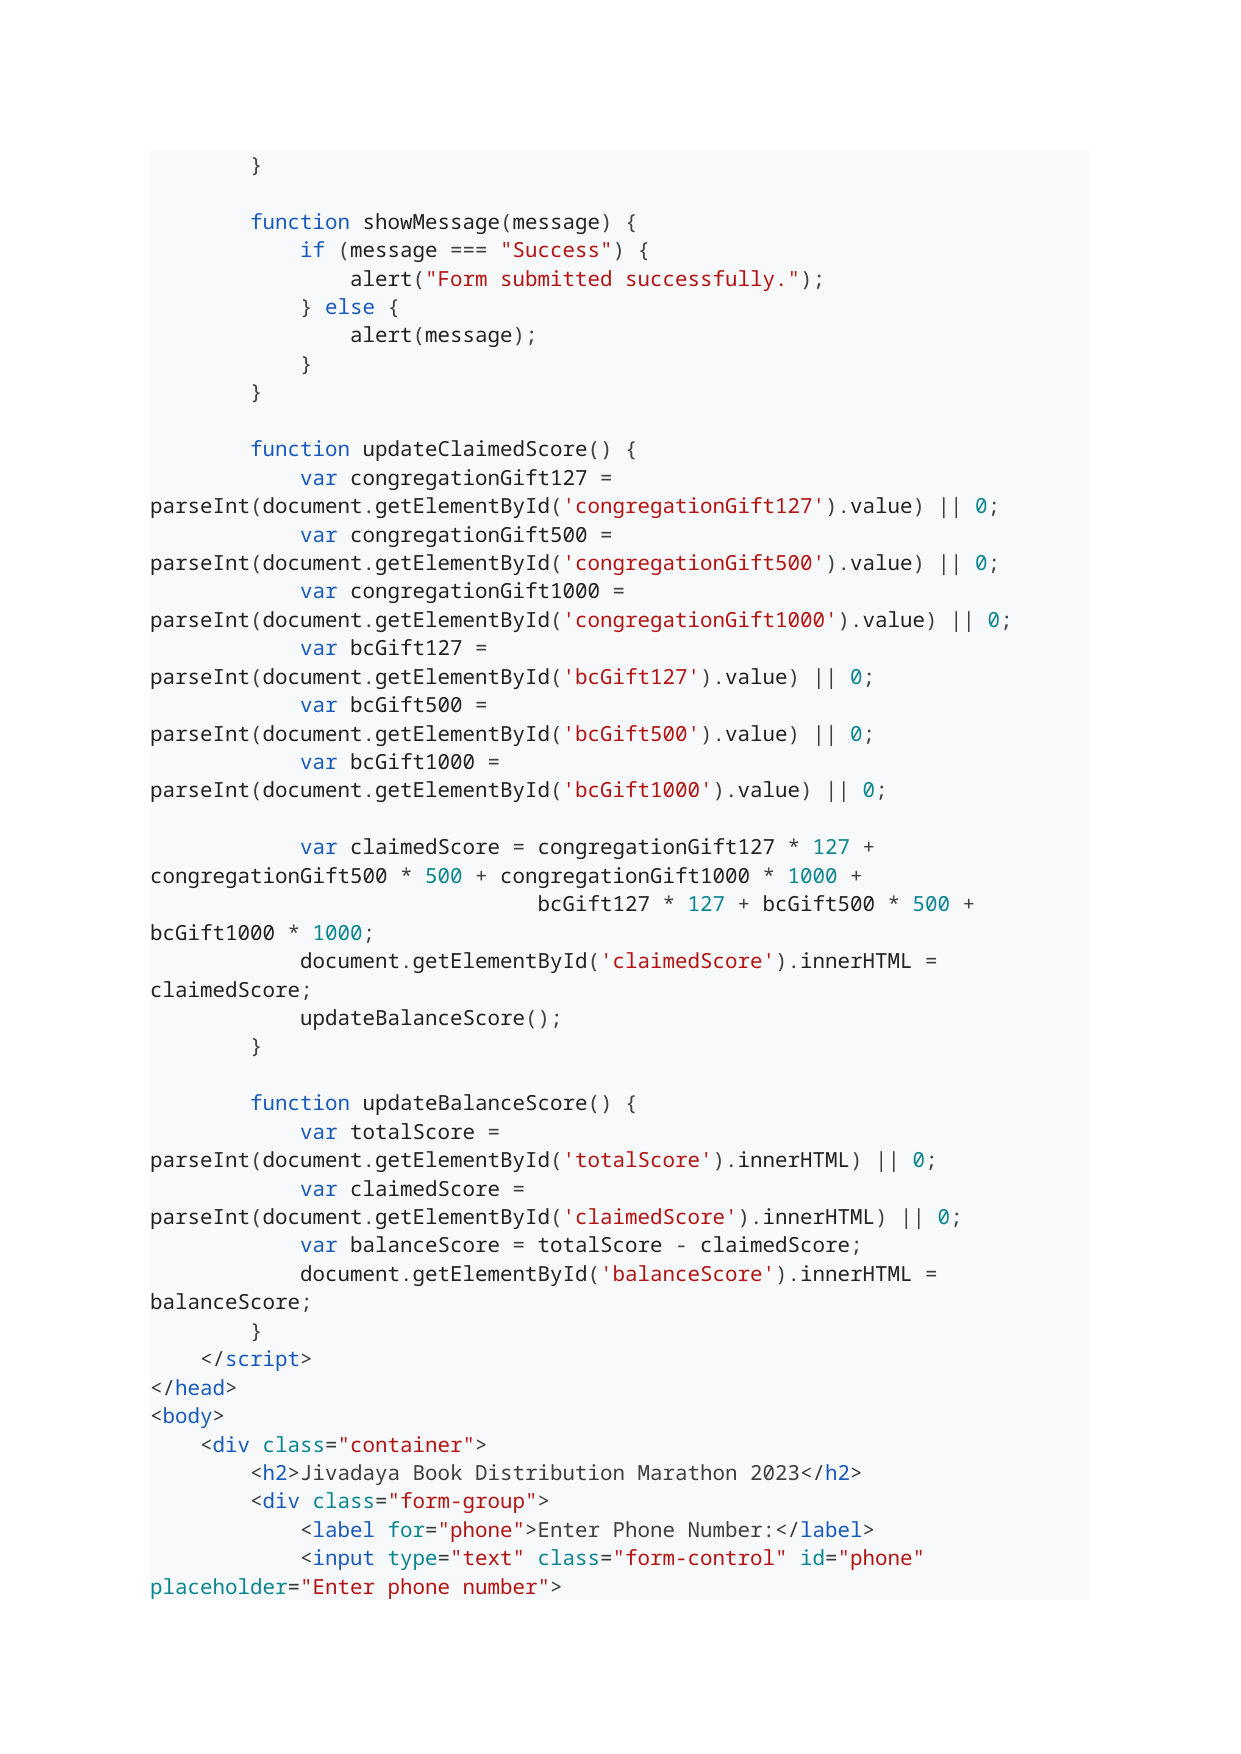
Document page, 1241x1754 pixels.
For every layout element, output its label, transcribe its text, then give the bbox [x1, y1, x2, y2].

text alert("Form submitted successfully."); [150, 264, 1090, 292]
text var claimedScore = parseInt(document.getElementById('claimedScore').innerHTML) || 0; [150, 1174, 1090, 1231]
text <label for="phone">Enter Phone Number:</label> [150, 1515, 1090, 1543]
text updateBalanceScore(); [150, 1003, 1090, 1032]
text var bcGift127 = parseInt(document.getElementById('bcGift127').value) || 0; [150, 633, 1090, 690]
text var totalScore = parseInt(document.getElementById('totalScore').innerHTML) || 0; [150, 1117, 1090, 1174]
text var claimedScore = congregationGift127 * 127 + congregationGift500 * 500 + congregationGift1000 * 1000 + [150, 832, 1090, 889]
text } [150, 377, 1090, 406]
text var congregationGift127 = parseInt(document.getElementById('congregationGift127').value) || 0; [150, 463, 1090, 520]
text } [150, 349, 1090, 377]
text var balanceScore = totalScore - claimedScore; [150, 1231, 1090, 1259]
text } [150, 150, 1090, 178]
text </head> [150, 1373, 1090, 1401]
text var bcGift500 = parseInt(document.getElementById('bcGift500').value) || 0; [150, 690, 1090, 747]
text bcGift127 * 127 + bcGift500 * 500 + bcGift1000 * 1000; [150, 889, 1090, 946]
text } [150, 1316, 1090, 1344]
text if (message === "Success") { [150, 235, 1090, 264]
text <div class="form-group"> [150, 1487, 1090, 1515]
text var congregationGift1000 = parseInt(document.getElementById('congregationGift1000').value) || 0; [150, 577, 1090, 633]
text var bcGift1000 = parseInt(document.getElementById('bcGift1000').value) || 0; [150, 747, 1090, 804]
text } [150, 1032, 1090, 1060]
text function showMessage(message) { [150, 207, 1090, 235]
text document.getElementById('claimedScore').innerHTML = claimedScore; [150, 946, 1090, 1003]
text function updateBalanceScore() { [150, 1088, 1090, 1117]
text } else { [150, 292, 1090, 321]
text var congregationGift500 = parseInt(document.getElementById('congregationGift500').value) || 0; [150, 520, 1090, 577]
text document.getElementById('balanceScore').innerHTML = balanceScore; [150, 1259, 1090, 1316]
text function updateClaimedScore() { [150, 434, 1090, 463]
text <div class="container"> [150, 1430, 1090, 1458]
text </script> [150, 1344, 1090, 1373]
text <body> [150, 1401, 1090, 1430]
text alert(message); [150, 321, 1090, 349]
text <h2>Jivadaya Book Distribution Marathon 2023</h2> [150, 1458, 1090, 1487]
text <input type="text" class="form-control" id="phone" placeholder="Enter phone number"> [150, 1543, 1090, 1600]
